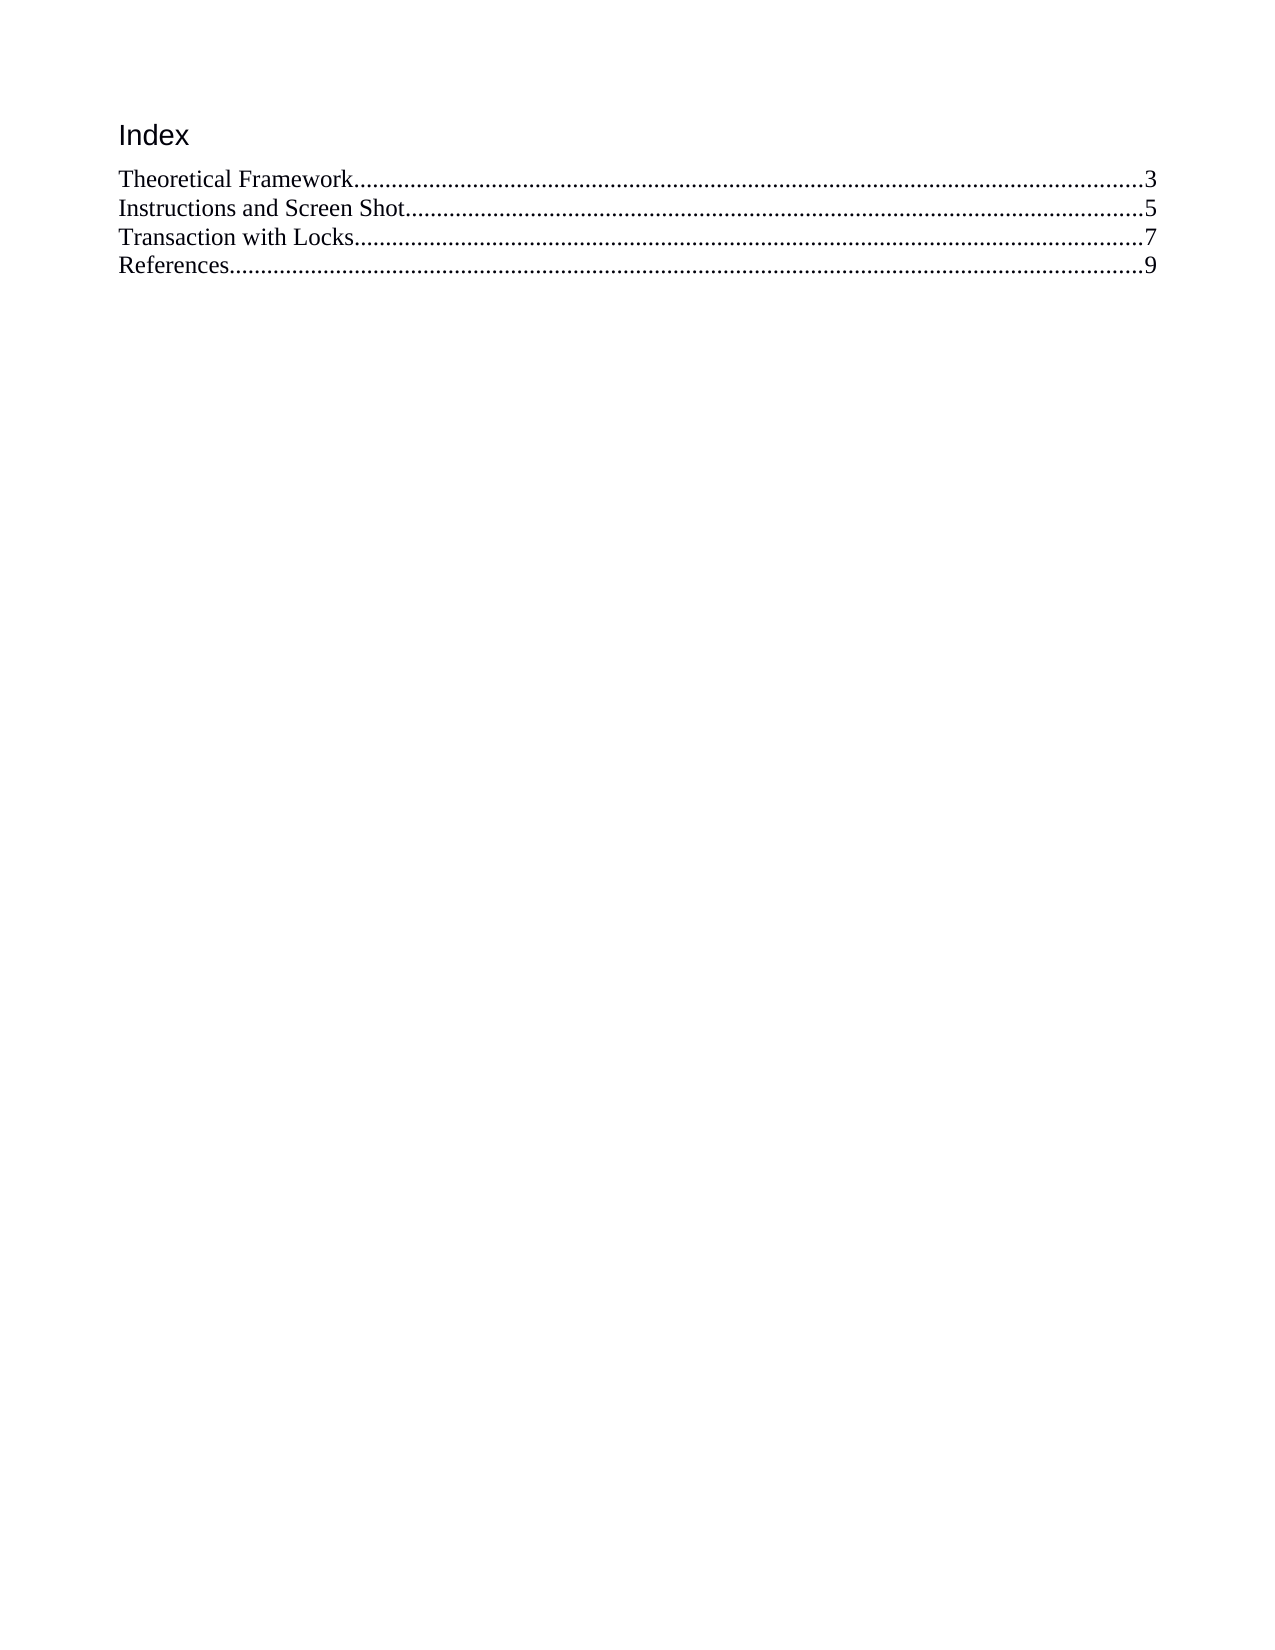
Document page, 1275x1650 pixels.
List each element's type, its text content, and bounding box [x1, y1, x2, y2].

text Theoretical Framework 3 [118, 164, 1157, 193]
text Instructions and Screen Shot 5 [118, 193, 1157, 222]
subtitle Index [118, 118, 1157, 152]
text References 9 [118, 250, 1157, 279]
text Transaction with Locks 7 [118, 222, 1157, 250]
